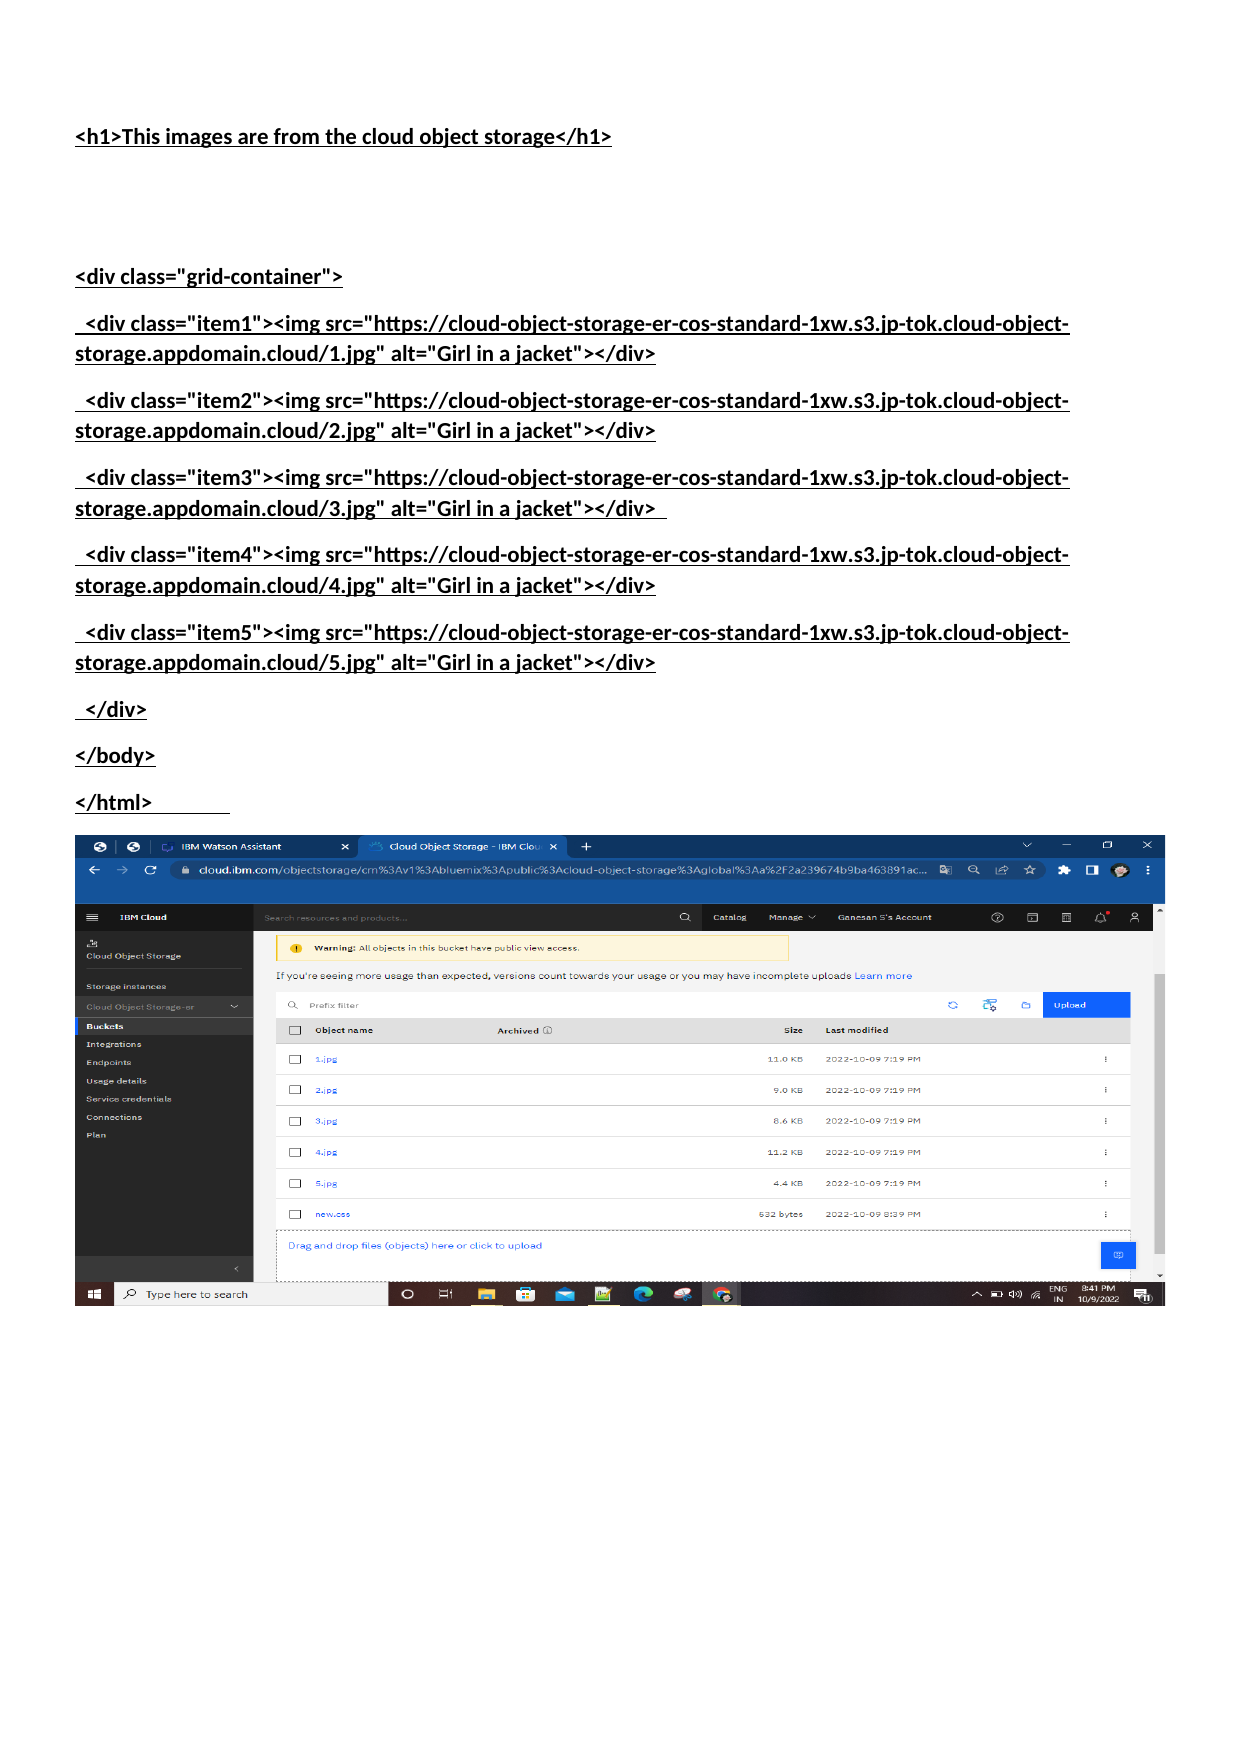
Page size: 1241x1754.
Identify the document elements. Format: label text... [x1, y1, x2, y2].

text <div class="grid-container"> [75, 262, 1165, 291]
picture [75, 835, 1166, 1306]
text </div> [75, 695, 1165, 723]
text <h1>This images are from the cloud object storage</h1> [75, 122, 1165, 150]
text <div class="item4"><img src="https://cloud-object-storage-er-cos-standard-1xw.s3.jp-tok.cloud-object-storage.appdomain.cloud/4.jpg" alt="Girl in a jacket"></div> [75, 541, 1165, 599]
text <div class="item2"><img src="https://cloud-object-storage-er-cos-standard-1xw.s3.jp-tok.cloud-object-storage.appdomain.cloud/2.jpg" alt="Girl in a jacket"></div> [75, 386, 1165, 445]
text <div class="item3"><img src="https://cloud-object-storage-er-cos-standard-1xw.s3.jp-tok.cloud-object-storage.appdomain.cloud/3.jpg" alt="Girl in a jacket"></div> [75, 463, 1165, 522]
text </body> [75, 742, 1165, 770]
text </html> [75, 788, 1165, 817]
text <div class="item1"><img src="https://cloud-object-storage-er-cos-standard-1xw.s3.jp-tok.cloud-object-storage.appdomain.cloud/1.jpg" alt="Girl in a jacket"></div> [75, 309, 1165, 368]
text <div class="item5"><img src="https://cloud-object-storage-er-cos-standard-1xw.s3.jp-tok.cloud-object-storage.appdomain.cloud/5.jpg" alt="Girl in a jacket"></div> [75, 618, 1165, 676]
